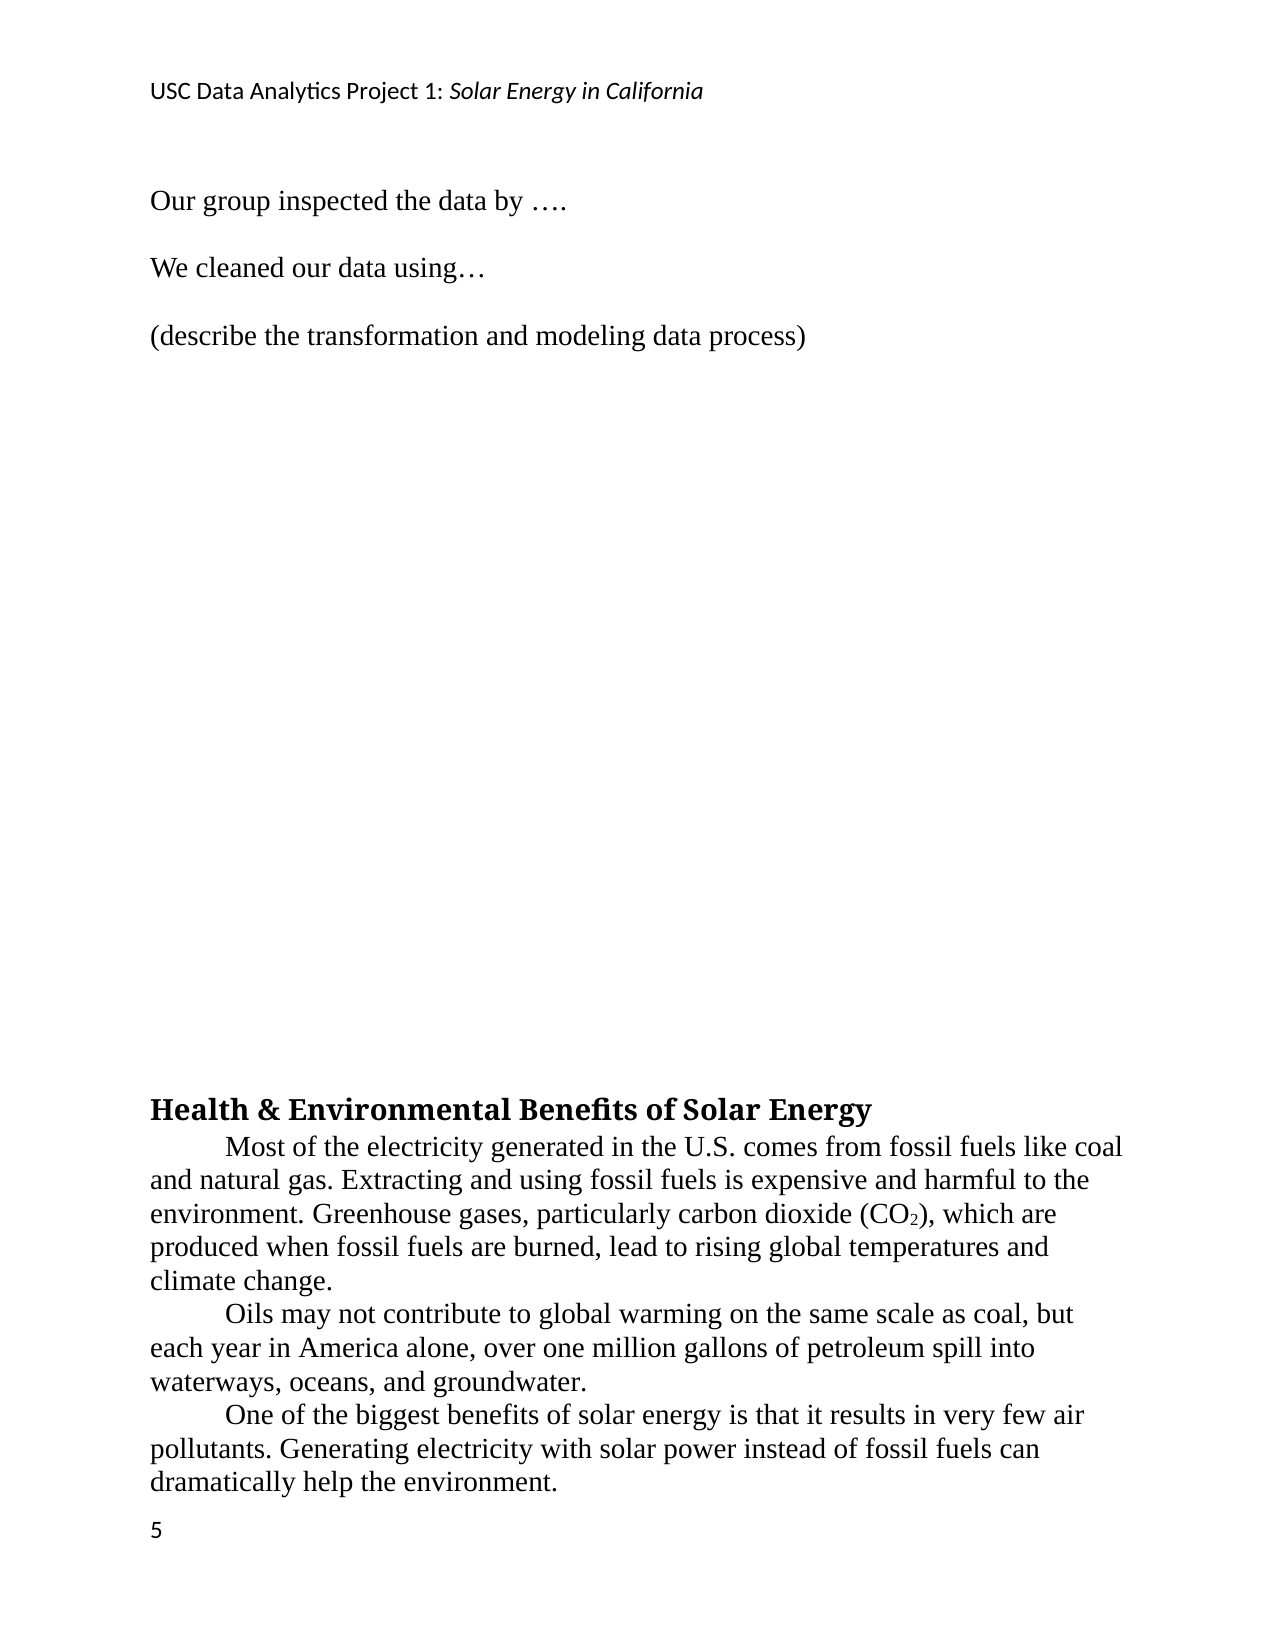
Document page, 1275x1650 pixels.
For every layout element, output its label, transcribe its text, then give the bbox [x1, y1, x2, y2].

subtitle Our group inspected the data by …. [150, 183, 1125, 217]
subtitle We cleaned our data using… [150, 251, 1125, 284]
text One of the biggest benefits of solar energy is that it results in very few air pollutants. Generating electricity with solar power instead of fossil fuels can dramatically help the environment. [150, 1397, 1125, 1498]
subtitle (describe the transformation and modeling data process) [150, 318, 1125, 351]
text Oils may not contribute to global warming on the same scale as coal, but each year in America alone, over one million gallons of petroleum spill into waterways, oceans, and groundwater. [150, 1297, 1125, 1397]
text Most of the electricity generated in the U.S. comes from fossil fuels like coal and natural gas. Extracting and using fossil fuels is expensive and harmful to the environment. Greenhouse gases, particularly carbon dioxide (CO2), which are produced when fossil fuels are burned, lead to rising global temperatures and climate change. [150, 1129, 1125, 1297]
subtitle Health & Environmental Benefits of Solar Energy [150, 1089, 1125, 1129]
